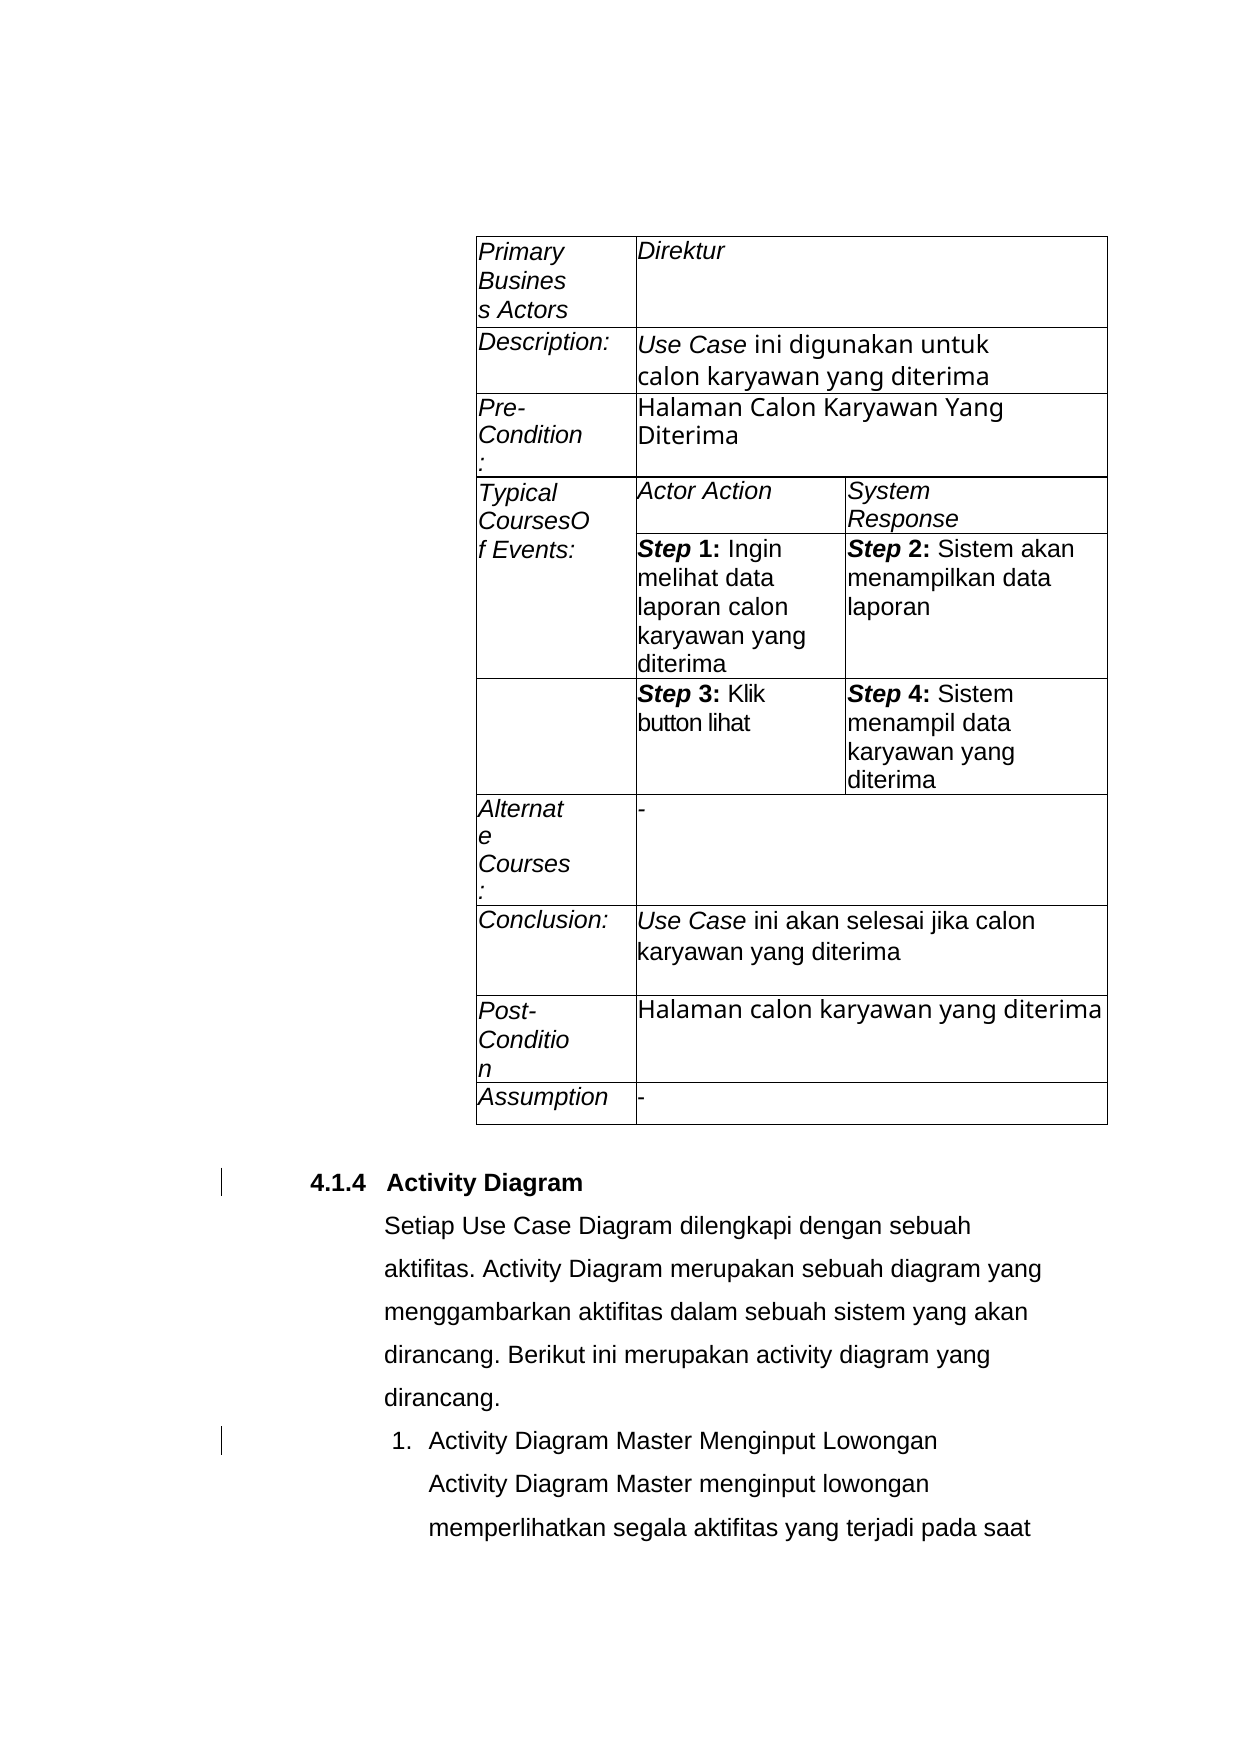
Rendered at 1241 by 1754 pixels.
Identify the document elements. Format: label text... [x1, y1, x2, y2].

table_cell - [637, 1083, 1107, 1123]
table_cell Step 2: Sistem akan menampilkan data laporan [846, 534, 1107, 678]
table_cell Description: [477, 328, 636, 393]
table_cell System Response [846, 478, 1107, 533]
table_cell [477, 679, 636, 794]
table_cell - [637, 795, 1107, 905]
table_cell Use Case ini akan selesai jika calon karyawan yang diterima [637, 906, 1107, 995]
list Activity Diagram Master Menginput Lowongan [412, 1426, 1063, 1455]
table_cell Direktur [637, 237, 1107, 327]
table_cell Pre- Condition: [477, 394, 636, 476]
list Activity Diagram [310, 1168, 1063, 1196]
table_cell Primary Business Actors [477, 237, 636, 327]
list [428, 1469, 1063, 1541]
table_cell Actor Action [637, 478, 845, 533]
table_cell Use Case ini digunakan untuk calon karyawan yang diterima [637, 328, 1107, 393]
table_cell Step 1: Ingin melihat data laporan calon karyawan yang diterima [637, 534, 845, 678]
table_cell Typical CoursesOf Events: [477, 478, 636, 678]
table_cell Alternate Courses: [477, 795, 636, 905]
table_cell Post- Condition [477, 996, 636, 1082]
table_cell Halaman Calon Karyawan Yang Diterima [637, 394, 1107, 476]
table_cell Conclusion: [477, 906, 636, 995]
list Setiap Use Case Diagram dilengkapi dengan sebuah aktifitas. Activity Diagram merupakan sebuah diagram yang menggambarkan aktifitas dalam sebuah sistem yang akan dirancang. Berikut ini merupakan activity diagram yang dirancang. [384, 1211, 1063, 1412]
table_cell Assumption [477, 1083, 636, 1123]
table_cell Step 3: Klik button lihat [637, 679, 845, 794]
table_cell Step 4: Sistem menampil data karyawan yang diterima [846, 679, 1107, 794]
table_cell Halaman calon karyawan yang diterima [637, 996, 1107, 1082]
